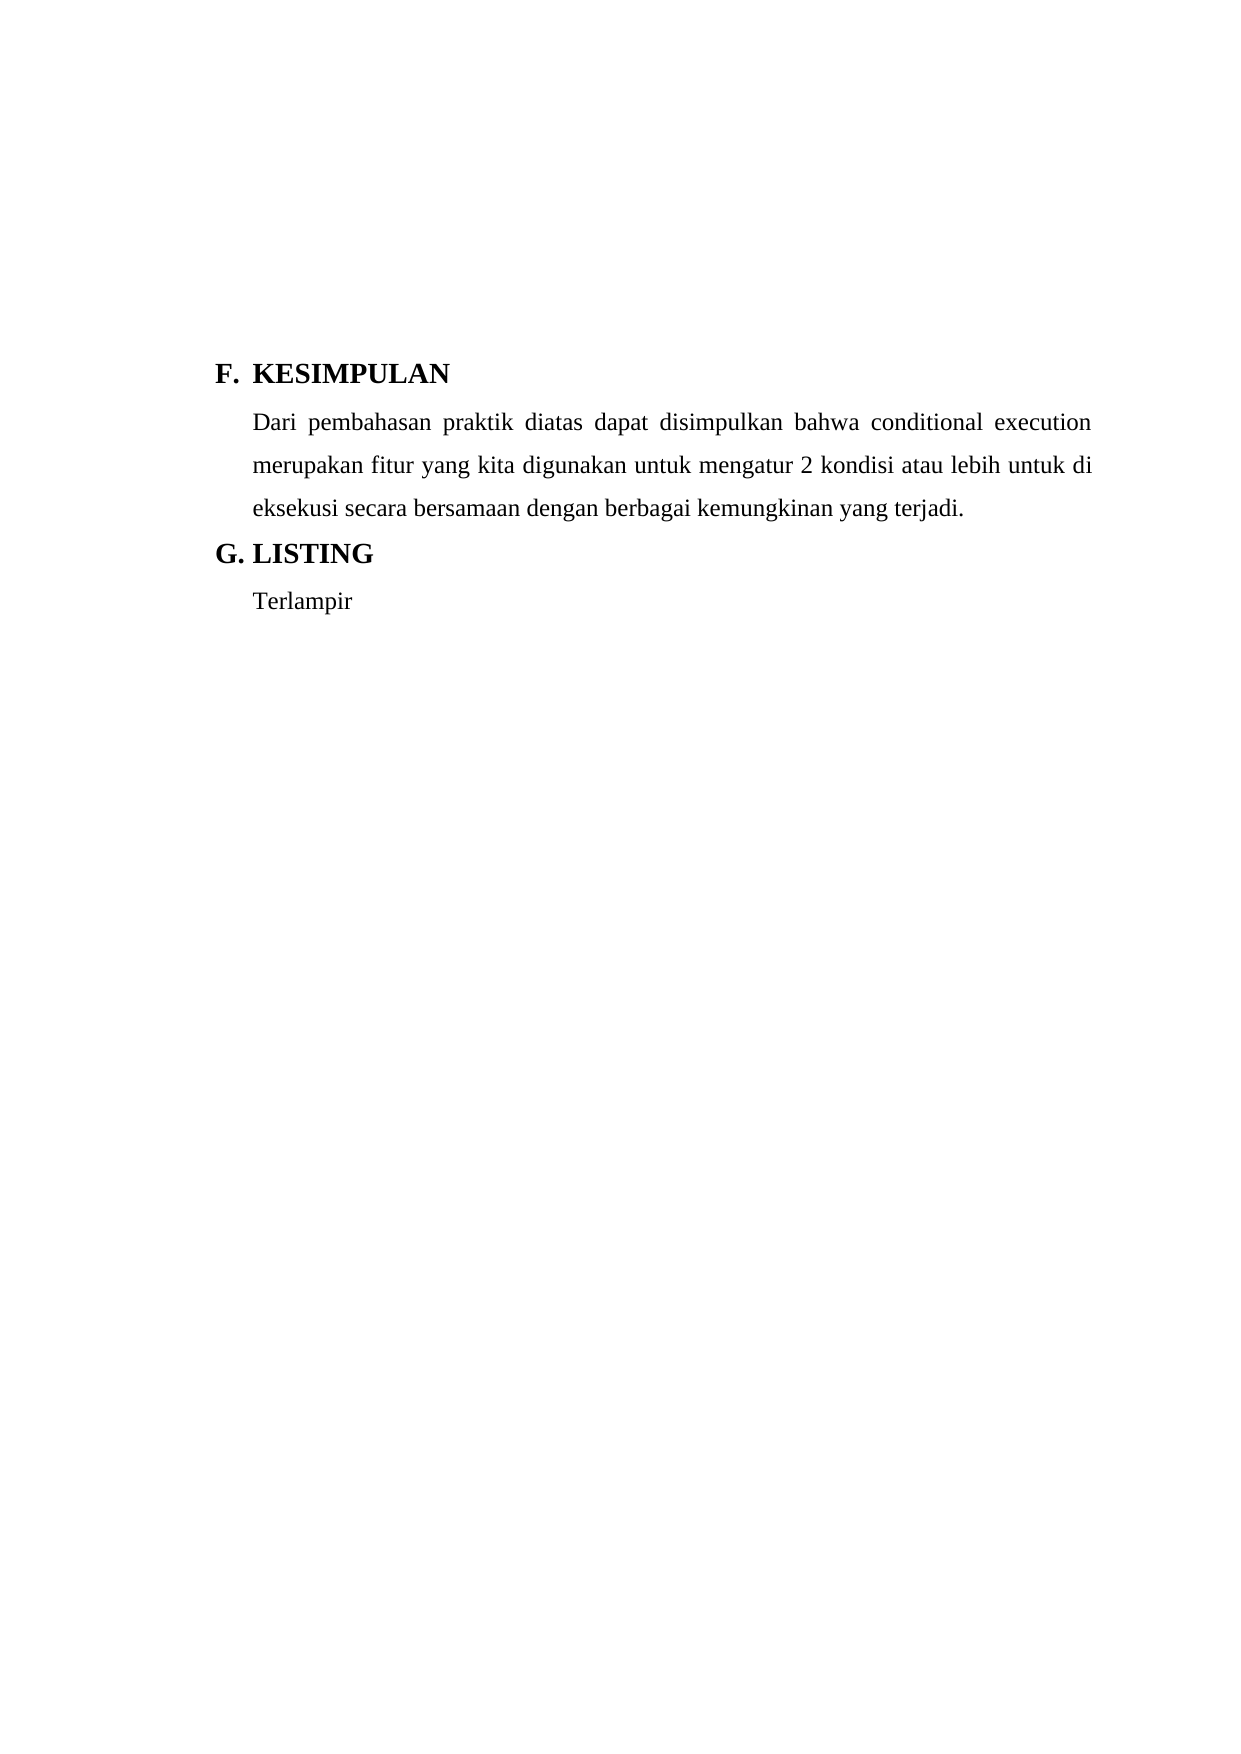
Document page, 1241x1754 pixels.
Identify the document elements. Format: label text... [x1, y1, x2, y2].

text Dari pembahasan praktik diatas dapat disimpulkan bahwa conditional execution merupakan fitur yang kita digunakan untuk mengatur 2 kondisi atau lebih untuk di eksekusi secara bersamaan dengan berbagai kemungkinan yang terjadi. [252, 407, 1092, 522]
list LISTING [215, 536, 1092, 569]
text Terlampir [252, 586, 1092, 615]
list KESIMPULAN [215, 356, 1092, 390]
